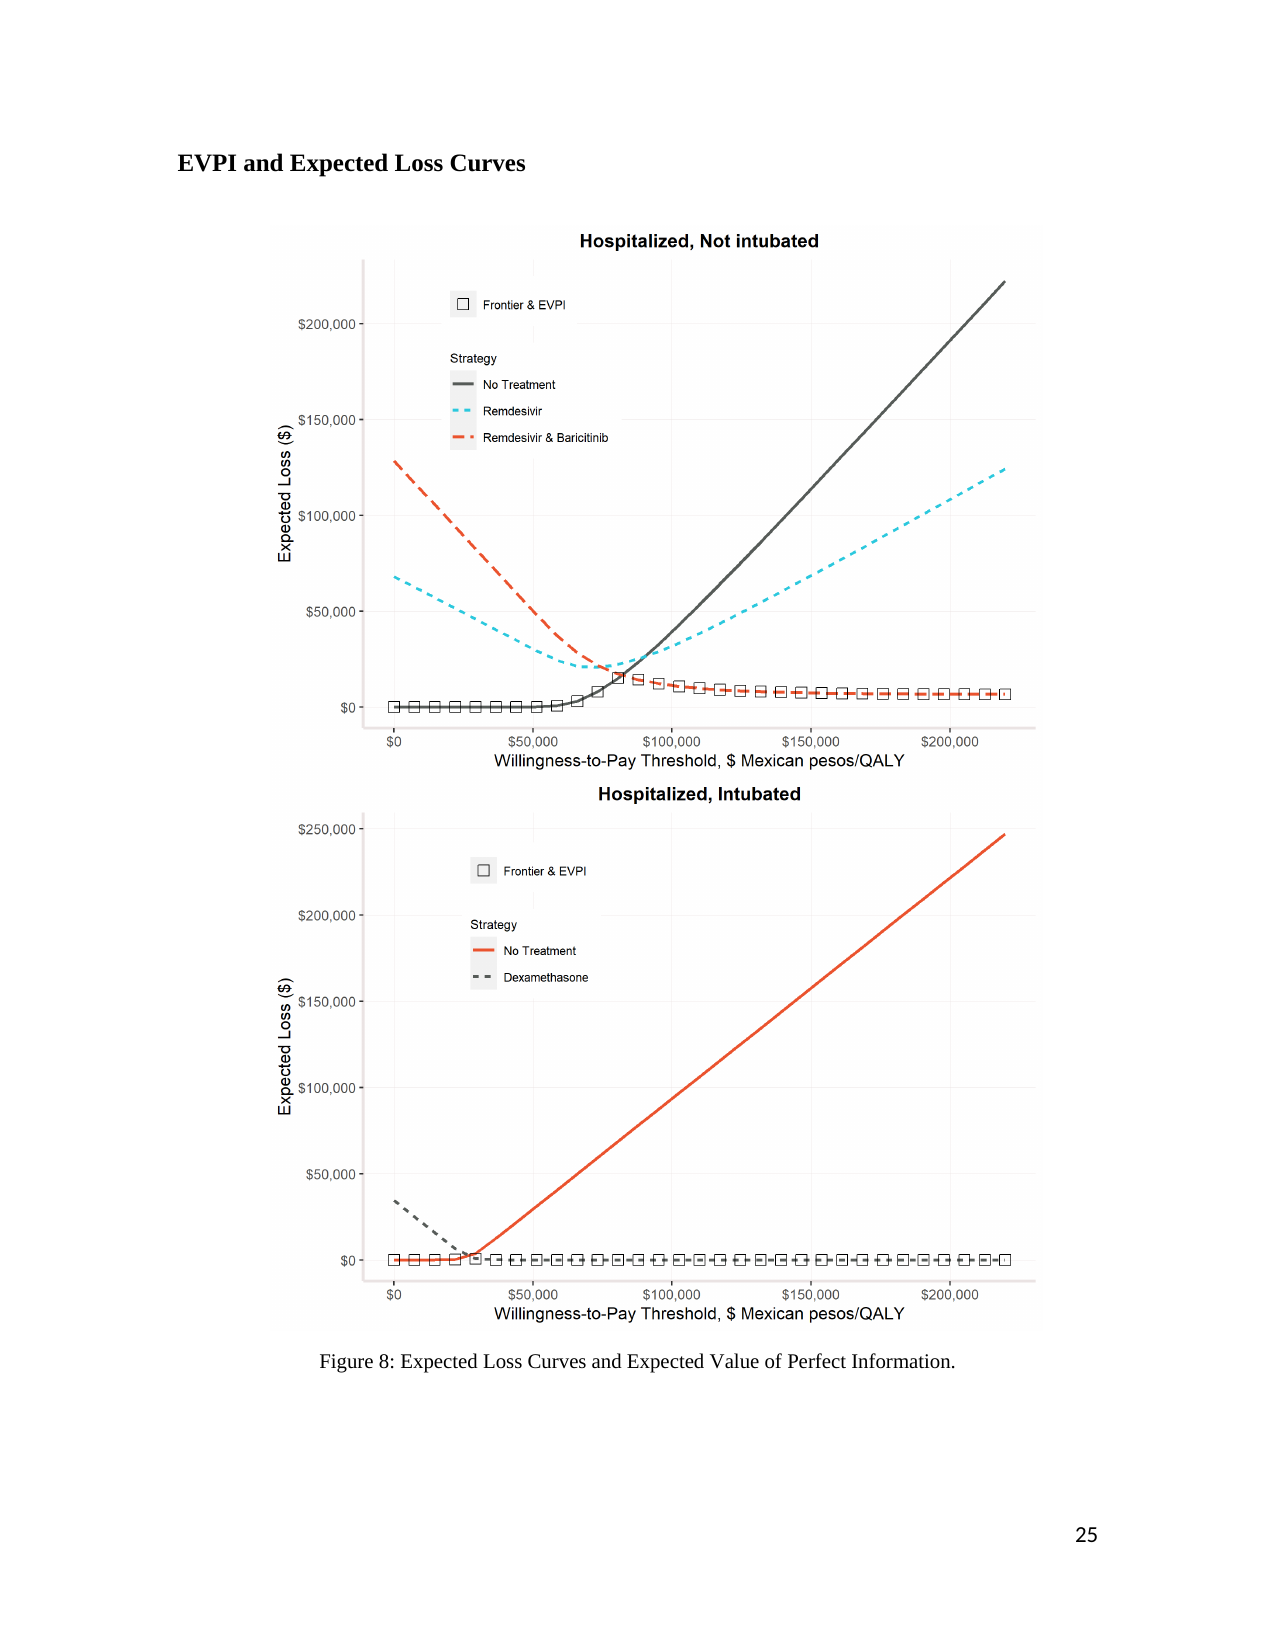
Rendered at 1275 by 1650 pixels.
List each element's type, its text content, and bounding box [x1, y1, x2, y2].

subtitle EVPI and Expected Loss Curves [177, 148, 1098, 176]
picture [269, 225, 1043, 1331]
